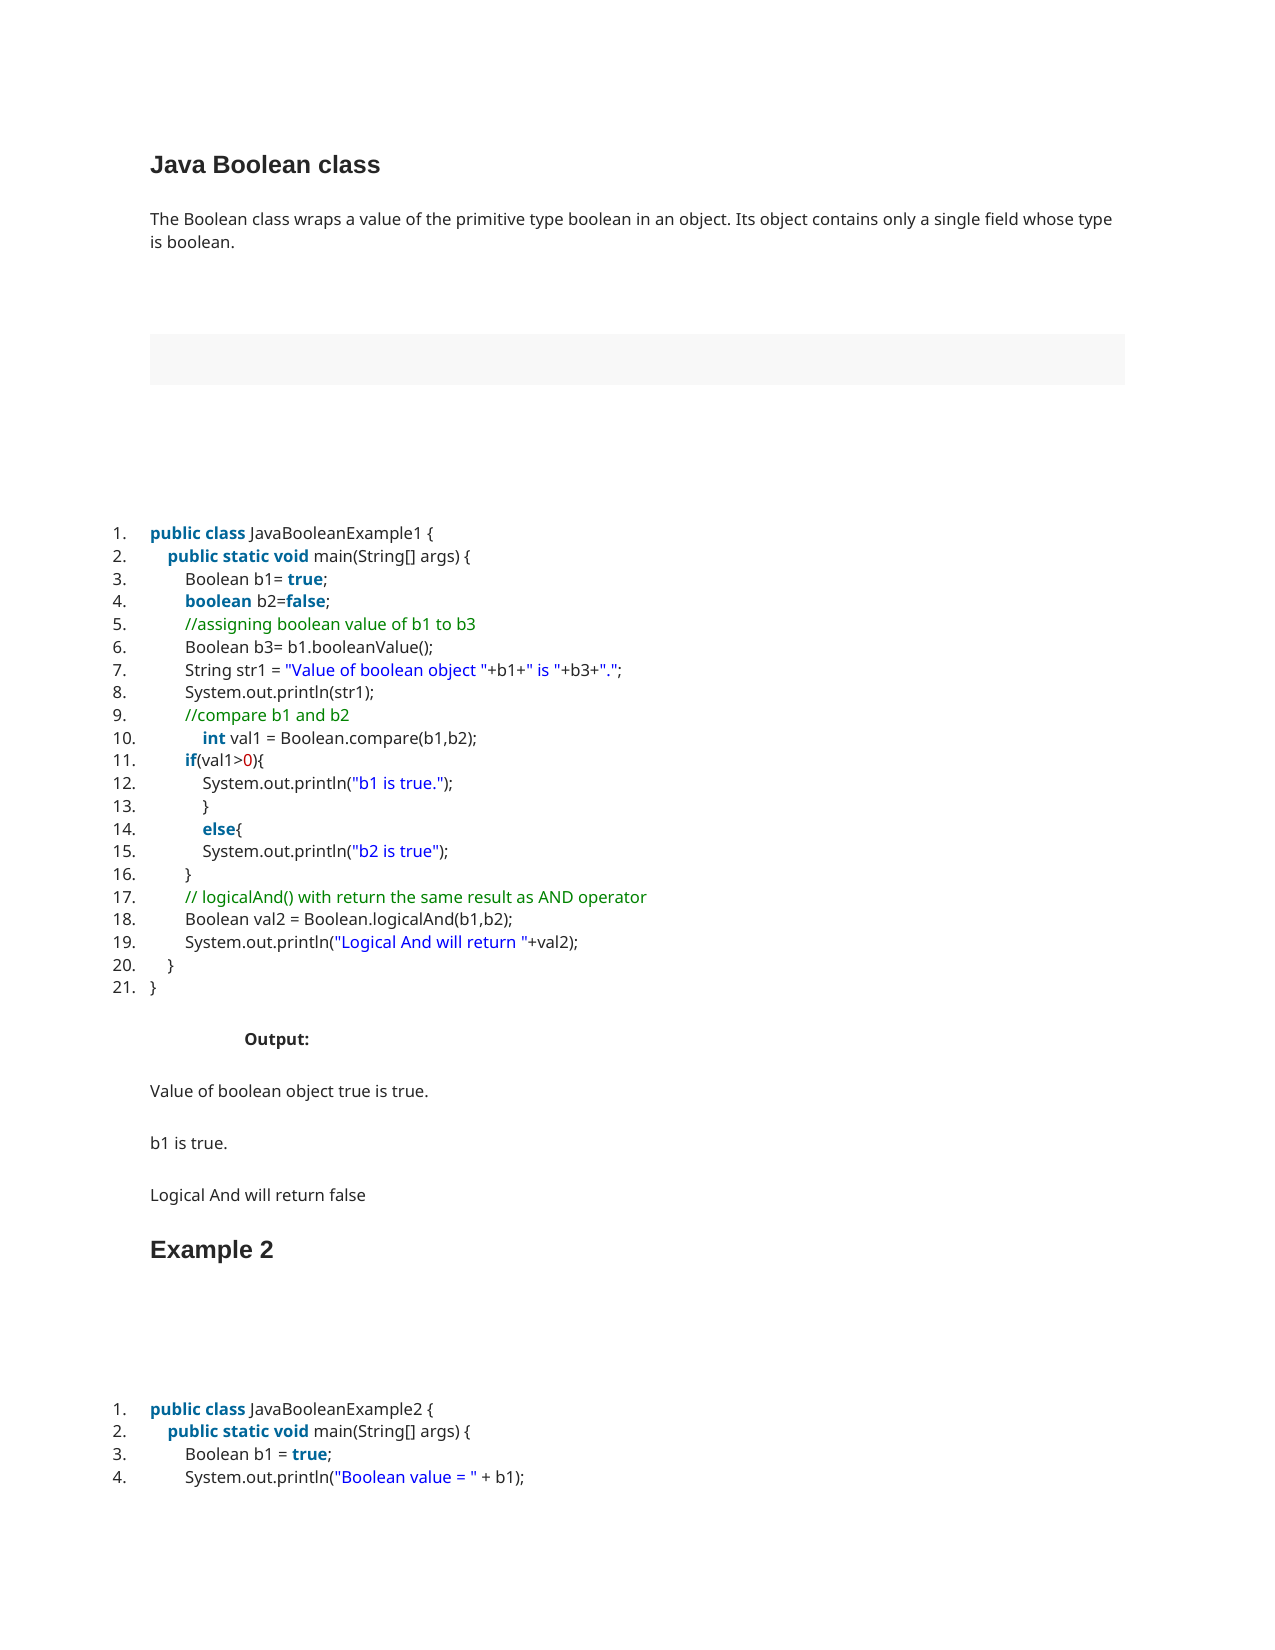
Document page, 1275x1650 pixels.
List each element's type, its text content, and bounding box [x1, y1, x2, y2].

list } [112, 976, 1125, 999]
list public class JavaBooleanExample1 { [112, 522, 1125, 545]
list public static void main(String[] args) { [112, 1420, 1125, 1443]
list System.out.println("Boolean value = " + b1); [112, 1465, 1125, 1488]
list Boolean b3= b1.booleanValue(); [112, 636, 1125, 658]
list int val1 = Boolean.compare(b1,b2); [112, 726, 1125, 749]
list //compare b1 and b2 [112, 704, 1125, 726]
text Value of boolean object true is true. [150, 1080, 1125, 1103]
list System.out.println("b1 is true."); [112, 772, 1125, 794]
subtitle Example 2 [150, 1236, 1125, 1264]
subtitle Java Boolean class [150, 150, 1125, 179]
text Test it NowOutput: [150, 1028, 1125, 1051]
list } [112, 863, 1125, 885]
text Logical And will return false [150, 1184, 1125, 1206]
list System.out.println("Logical And will return "+val2); [112, 931, 1125, 953]
list //assigning boolean value of b1 to b3 [112, 613, 1125, 636]
list // logicalAnd() with return the same result as AND operator [112, 885, 1125, 908]
list Boolean b1= true; [112, 567, 1125, 590]
list if(val1>0){ [112, 749, 1125, 772]
list public class JavaBooleanExample2 { [112, 1397, 1125, 1420]
list Boolean b1 = true; [112, 1443, 1125, 1465]
list } [112, 953, 1125, 976]
text The Boolean class wraps a value of the primitive type boolean in an object. Its object contains only a single field whose type is boolean. [150, 208, 1125, 253]
list public static void main(String[] args) { [112, 545, 1125, 567]
list boolean b2=false; [112, 590, 1125, 613]
list Boolean val2 = Boolean.logicalAnd(b1,b2); [112, 908, 1125, 931]
list } [112, 794, 1125, 817]
list String str1 = "Value of boolean object "+b1+" is "+b3+"."; [112, 658, 1125, 681]
list System.out.println(str1); [112, 681, 1125, 704]
list else{ [112, 817, 1125, 840]
text b1 is true. [150, 1132, 1125, 1154]
list System.out.println("b2 is true"); [112, 840, 1125, 863]
